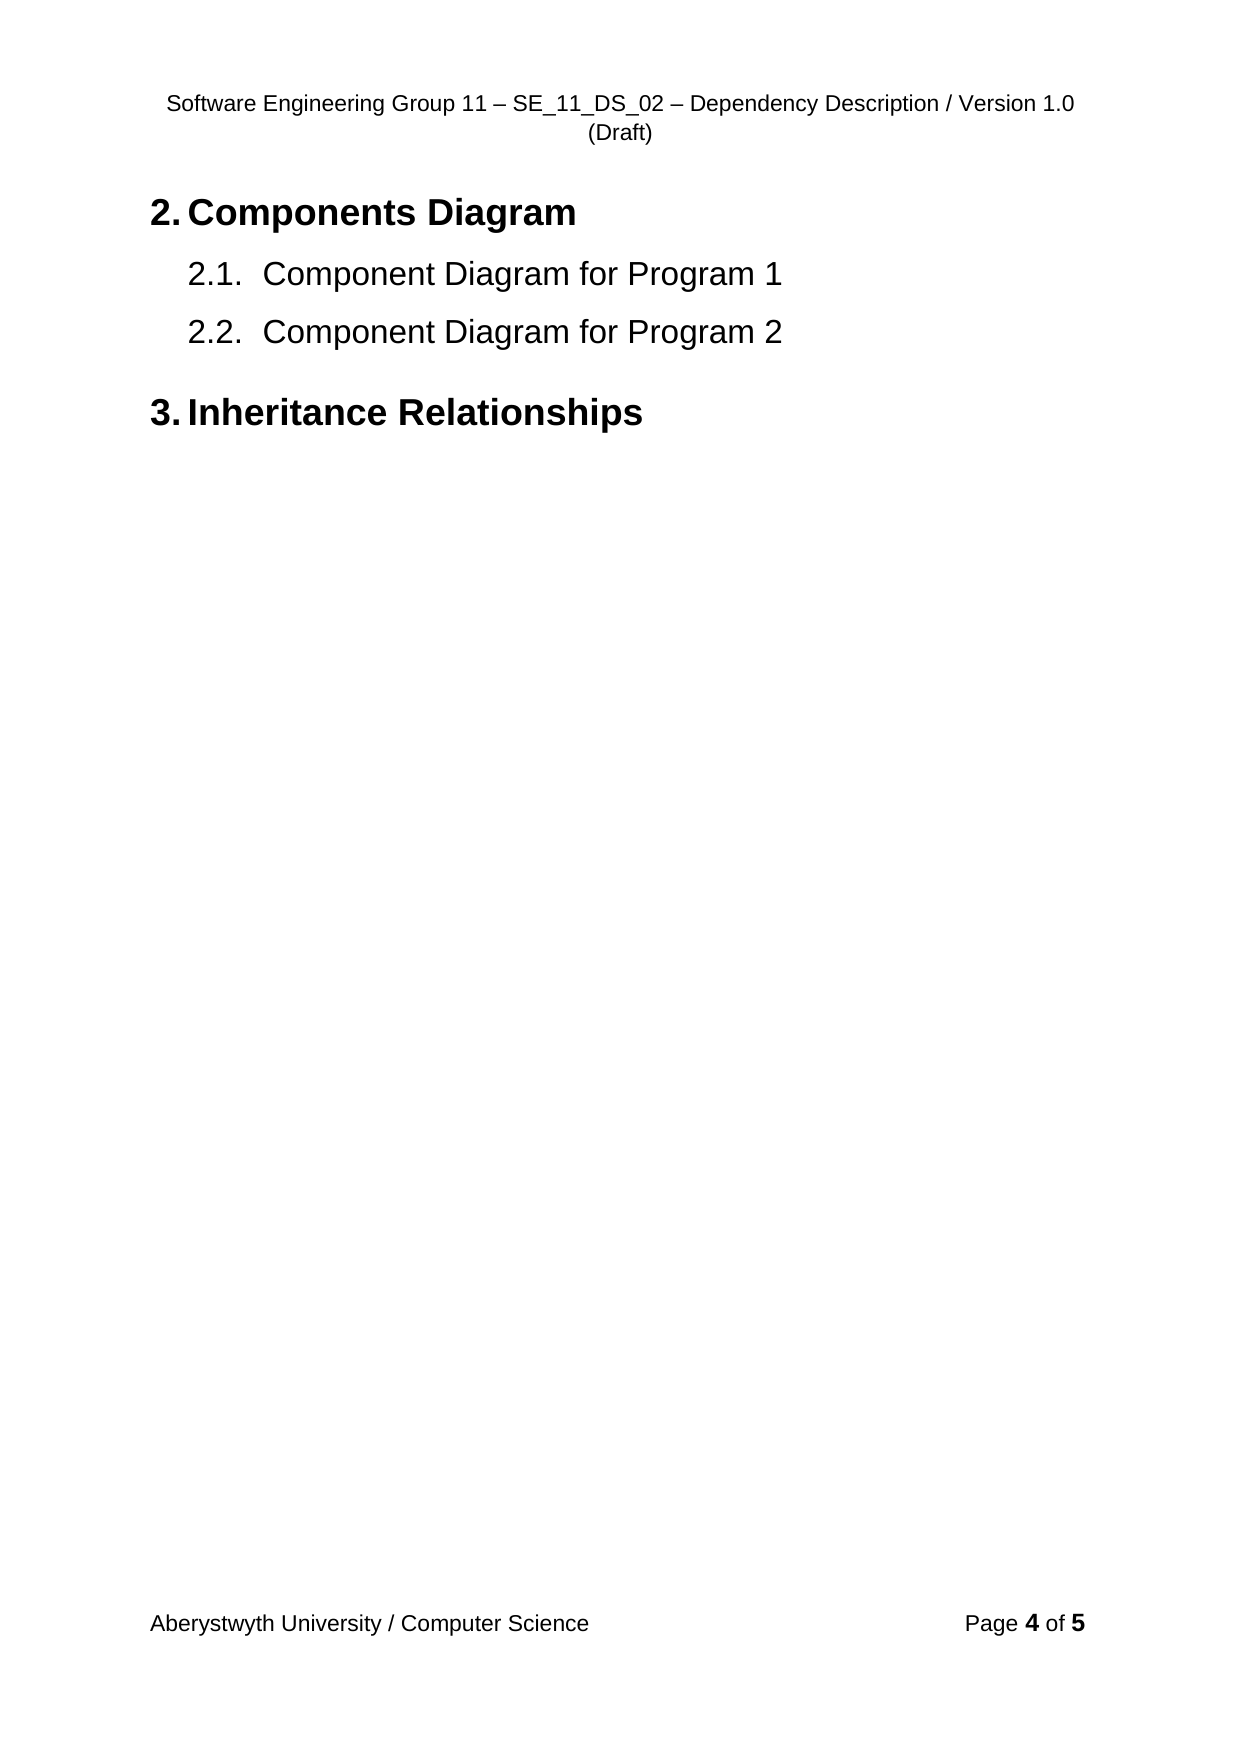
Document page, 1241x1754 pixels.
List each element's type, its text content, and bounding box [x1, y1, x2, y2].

subtitle Component Diagram for Program 1 [187, 253, 1090, 292]
subtitle Components Diagram [150, 190, 1090, 233]
subtitle Component Diagram for Program 2 [187, 312, 1090, 350]
subtitle Inheritance Relationships [150, 391, 1090, 434]
